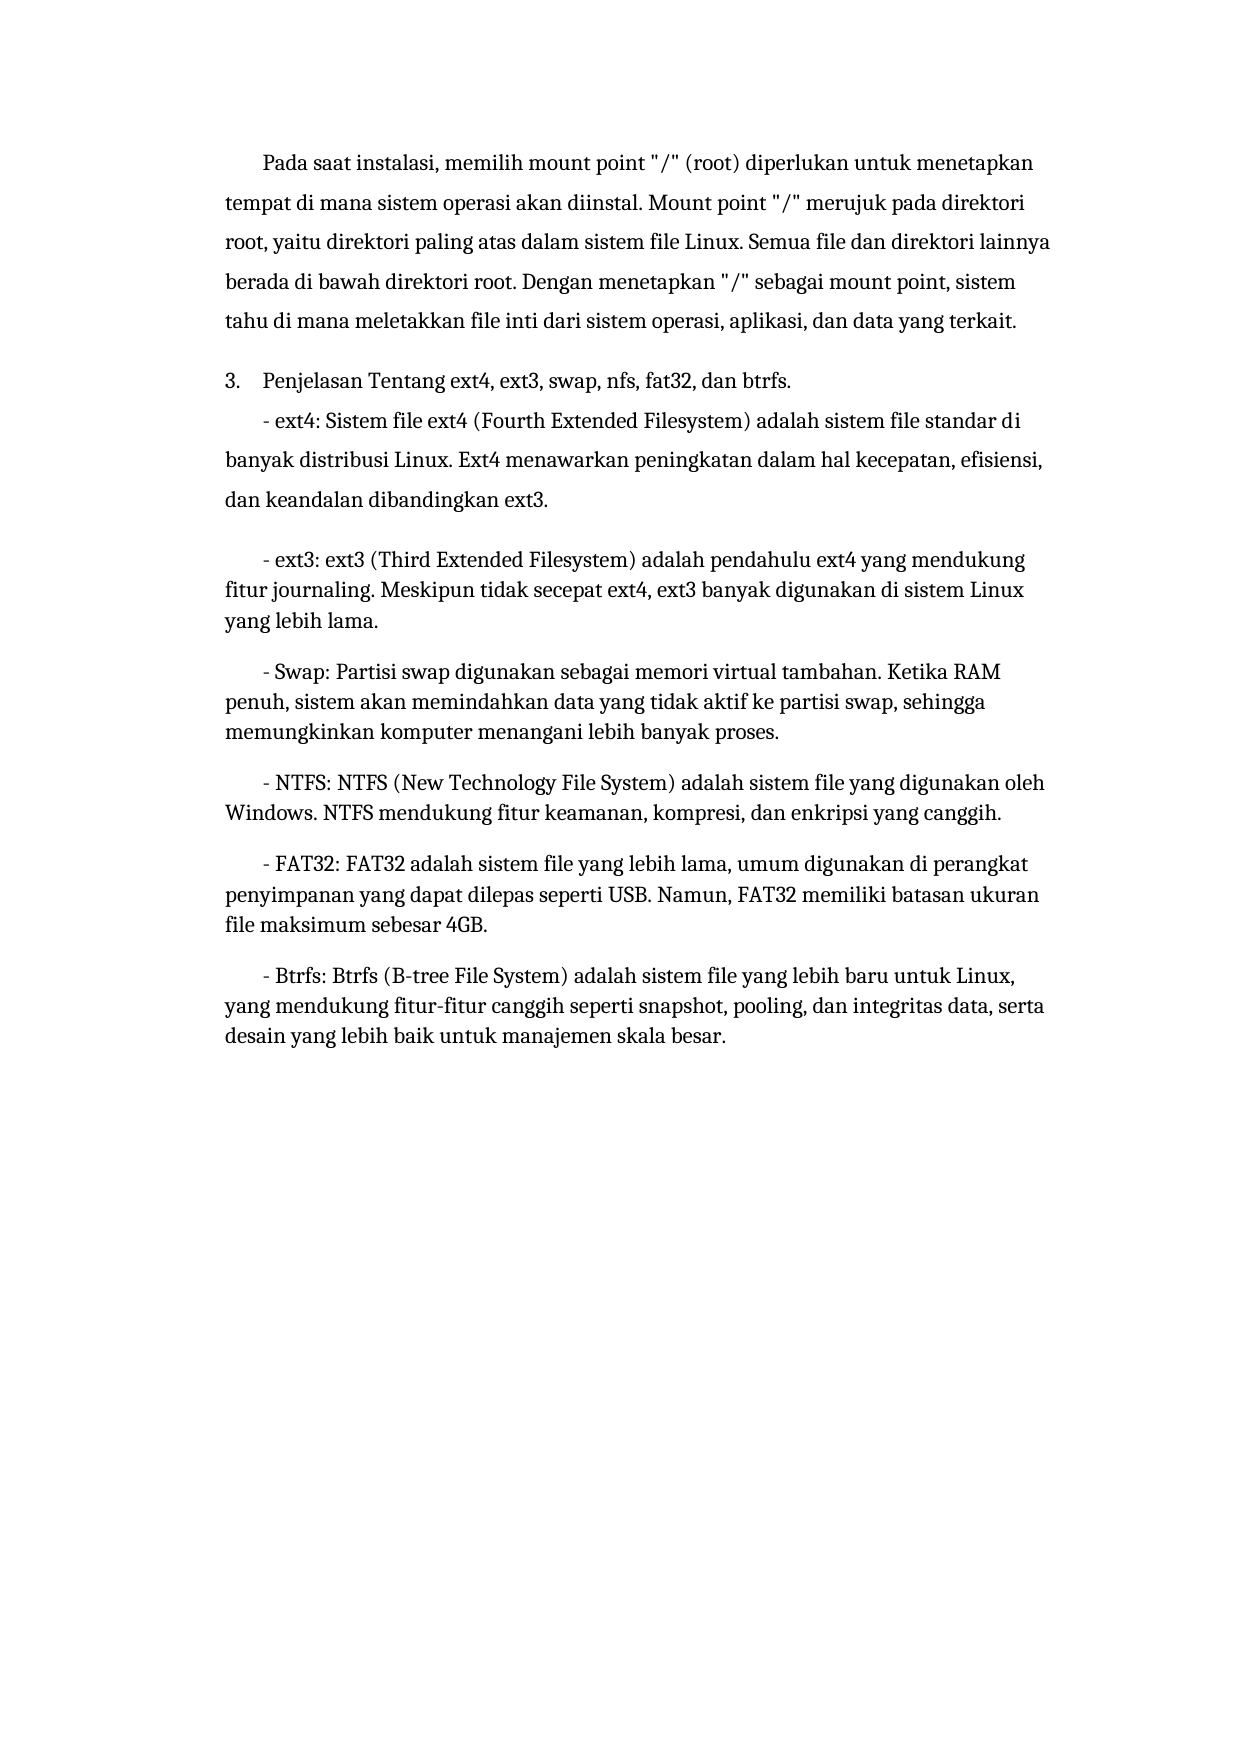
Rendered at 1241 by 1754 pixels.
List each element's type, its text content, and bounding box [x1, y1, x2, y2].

text - Swap: Partisi swap digunakan sebagai memori virtual tambahan. Ketika RAM penuh, sistem akan memindahkan data yang tidak aktif ke partisi swap, sehingga memungkinkan komputer menangani lebih banyak proses. [225, 658, 1053, 745]
text - Btrfs: Btrfs (B-tree File System) adalah sistem file yang lebih baru untuk Linux, yang mendukung fitur-fitur canggih seperti snapshot, pooling, dan integritas data, serta desain yang lebih baik untuk manajemen skala besar. [225, 963, 1053, 1049]
text Pada saat instalasi, memilih mount point "/" (root) diperlukan untuk menetapkan tempat di mana sistem operasi akan diinstal. Mount point "/" merujuk pada direktori root, yaitu direktori paling atas dalam sistem file Linux. Semua file dan direktori lainnya berada di bawah direktori root. Dengan menetapkan "/" sebagai mount point, sistem tahu di mana meletakkan file inti dari sistem operasi, aplikasi, dan data yang terkait. [225, 150, 1053, 334]
text - NTFS: NTFS (New Technology File System) adalah sistem file yang digunakan oleh Windows. NTFS mendukung fitur keamanan, kompresi, dan enkripsi yang canggih. [225, 770, 1053, 826]
list Penjelasan Tentang ext4, ext3, swap, nfs, fat32, dan btrfs. [225, 368, 1053, 394]
text - ext3: ext3 (Third Extended Filesystem) adalah pendahulu ext4 yang mendukung fitur journaling. Meskipun tidak secepat ext4, ext3 banyak digunakan di sistem Linux yang lebih lama. [225, 547, 1053, 634]
list - ext4: Sistem file ext4 (Fourth Extended Filesystem) adalah sistem file standar di banyak distribusi Linux. Ext4 menawarkan peningkatan dalam hal kecepatan, efisiensi, dan keandalan dibandingkan ext3. [225, 408, 1053, 513]
text - FAT32: FAT32 adalah sistem file yang lebih lama, umum digunakan di perangkat penyimpanan yang dapat dilepas seperti USB. Namun, FAT32 memiliki batasan ukuran file maksimum sebesar 4GB. [225, 851, 1053, 938]
